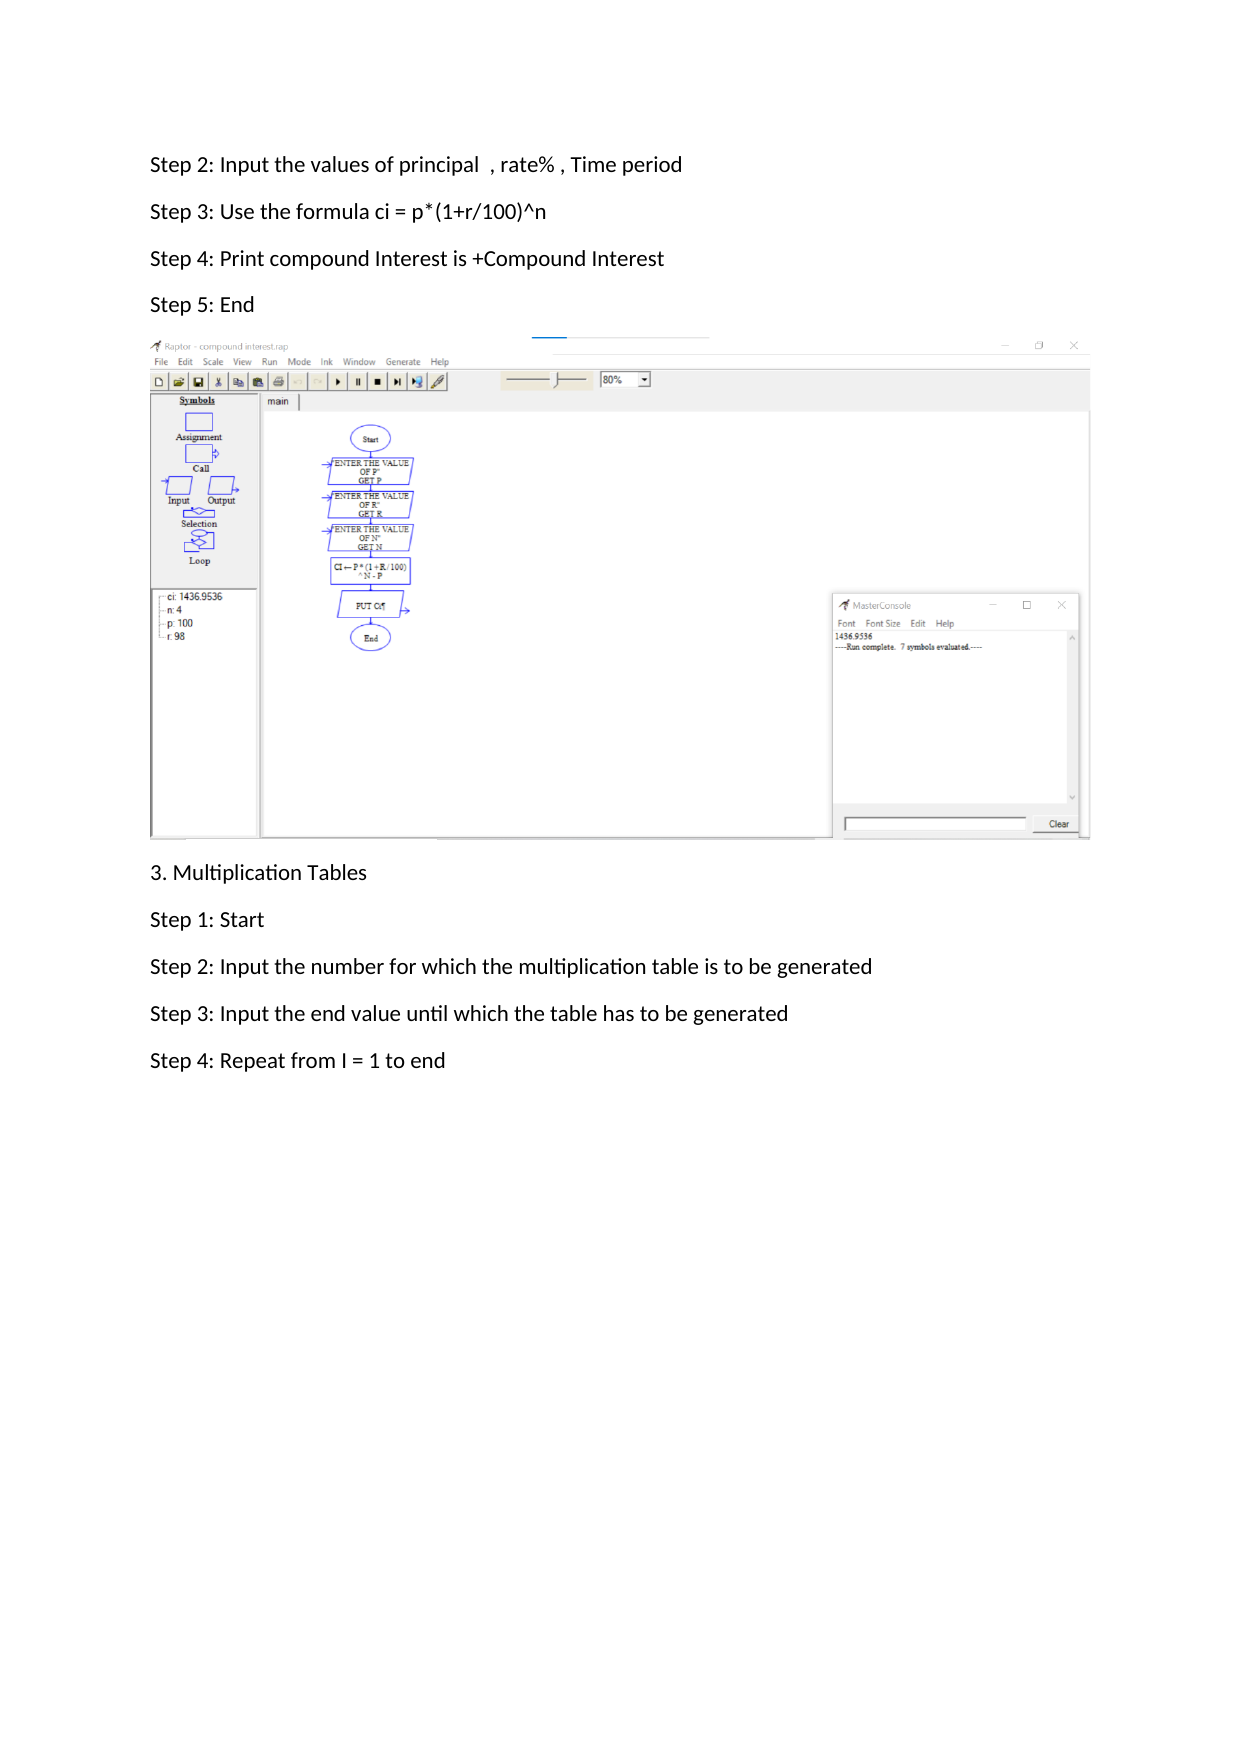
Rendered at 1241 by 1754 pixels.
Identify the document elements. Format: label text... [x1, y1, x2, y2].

text Step 3: Use the formula ci = p*(1+r/100)^n [150, 197, 1090, 225]
text 3. Multiplication Tables [150, 858, 1090, 886]
text Step 4: Print compound Interest is +Compound Interest [150, 244, 1090, 272]
text Step 3: Input the end value until which the table has to be generated [150, 999, 1090, 1027]
text Step 2: Input the number for which the multiplication table is to be generated [150, 952, 1090, 980]
text Step 2: Input the values of principal , rate% , Time period [150, 150, 1090, 178]
text Step 5: End [150, 291, 1090, 319]
text Step 1: Start [150, 905, 1090, 933]
text Step 4: Repeat from I = 1 to end [150, 1046, 1090, 1074]
picture [150, 337, 1091, 840]
